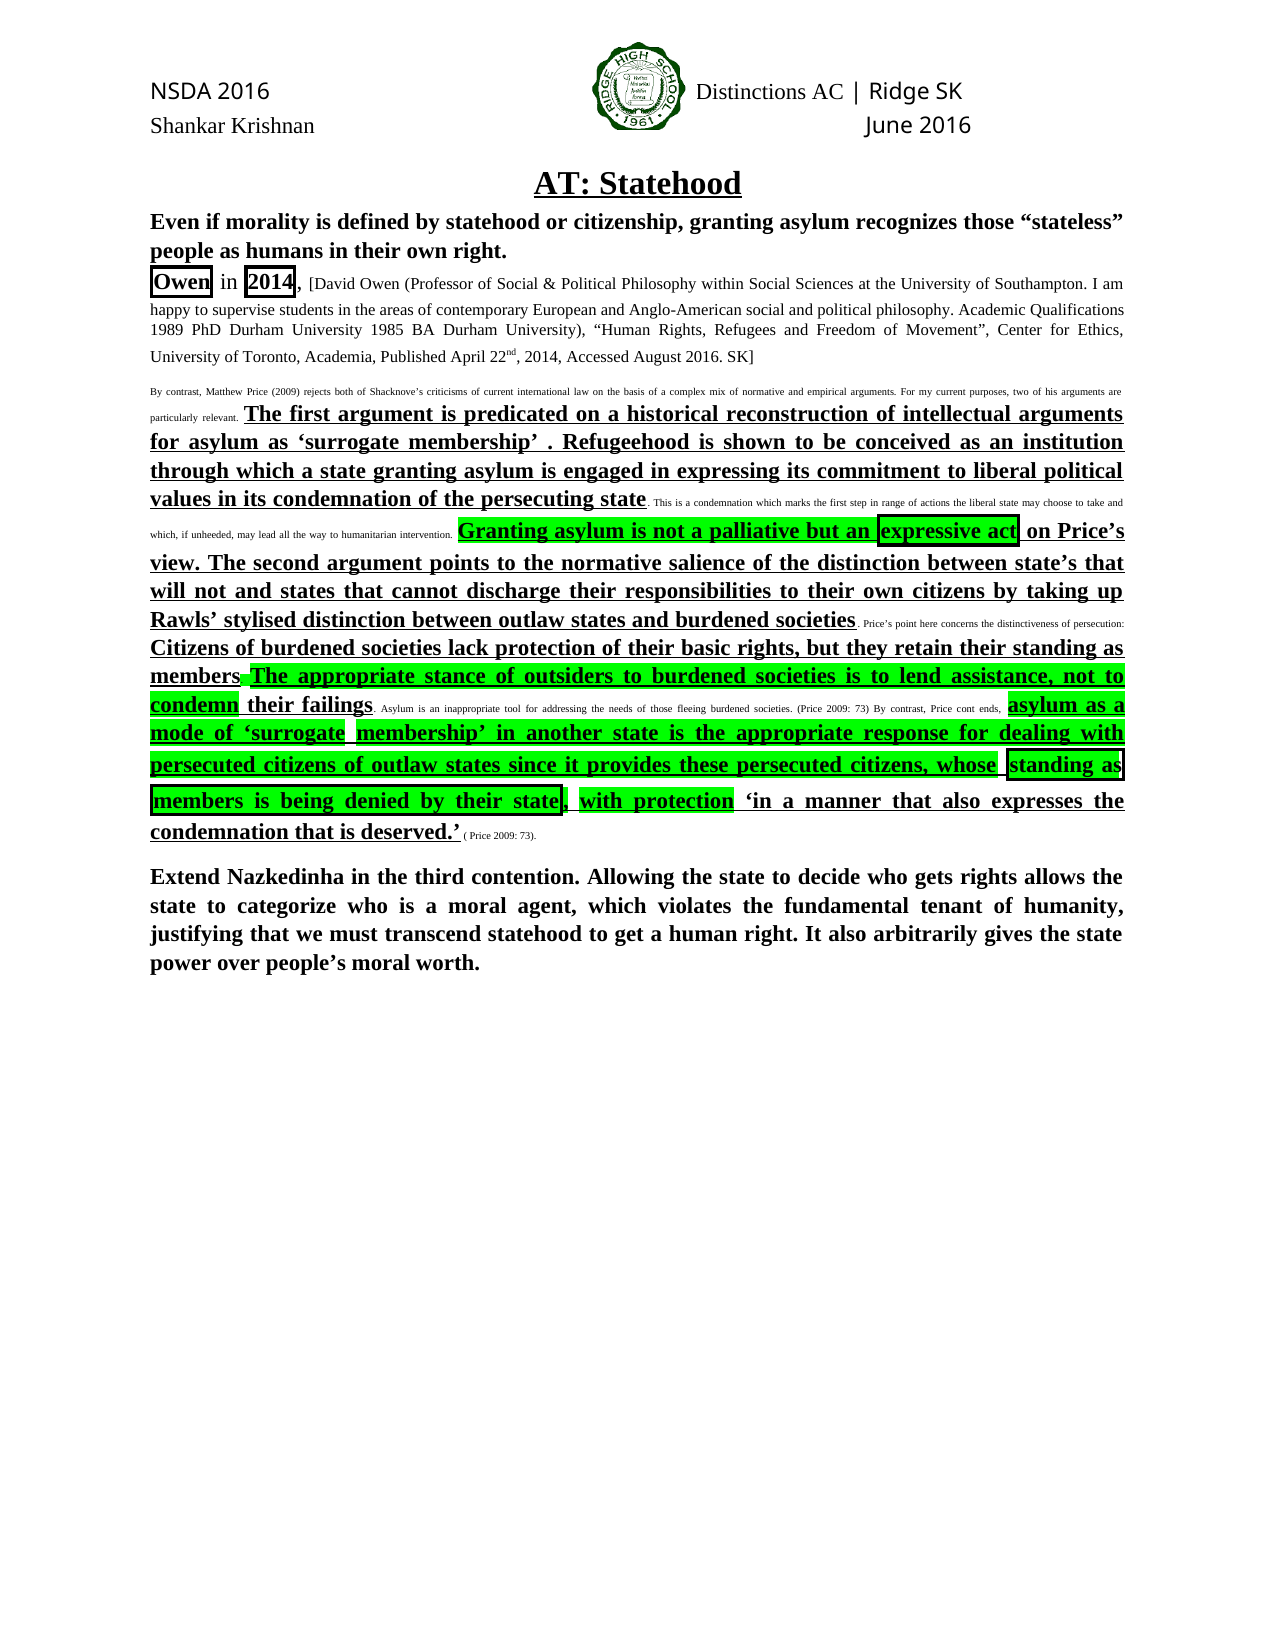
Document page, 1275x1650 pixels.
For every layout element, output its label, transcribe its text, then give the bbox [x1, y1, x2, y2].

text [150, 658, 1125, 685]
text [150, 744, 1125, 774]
subtitle AT: Statehood [150, 163, 1125, 201]
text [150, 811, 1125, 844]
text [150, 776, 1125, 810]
subtitle Extend Nazkedinha in the third contention. Allowing the state to decide who gets rights allows the state to categorize who is a moral agent, which violates the fundamental tenant of humanity, justifying that we must transcend statehood to get a human right. It also arbitrarily gives the state power over people’s moral worth. [150, 863, 1125, 975]
picture [578, 42, 697, 130]
text Owen in 2014, [David Owen (Professor of Social & Political Philosophy within Social Sciences at the University of Southampton. I am happy to supervise students in the areas of contemporary European and Anglo-American social and political philosophy. Academic Qualifications 1989 PhD Durham University 1985 BA Durham University), “Human Rights, Refugees and Freedom of Movement”, Center for Ethics, University of Toronto, Academia, Published April 22nd, 2014, Accessed August 2016. SK] [150, 265, 1125, 367]
subtitle Even if morality is defined by statehood or citizenship, granting asylum recognizes those “stateless” people as humans in their own right. [150, 208, 1125, 263]
text By contrast, Matthew Price (2009) rejects both of Shacknove’s criticisms of current international law on the basis of a complex mix of normative and empirical arguments. For my current purposes, two of his arguments are particularly relevant. The first argument is predicated on a historical reconstruction of intellectual arguments for asylum as ‘surrogate membership’ . Refugeehood is shown to be conceived as an institution through which a state granting asylum is engaged in expressing its commitment to liberal political values in its condemnation of the persecuting state. This is a condemnation which marks the first step in range of actions the liberal state may choose to take and which, if unheeded, may lead all the way to humanitarian intervention. Granting asylum is not a palliative but an expressive act on Price’s view. The second argument points to the normative salience of the distinction between state’s that will not and states that cannot discharge their responsibilities to their own citizens by taking up Rawls’ stylised distinction between outlaw states and burdened societies. Price’s point here concerns the distinctiveness of persecution: Citizens of burdened societies lack protection of their basic rights, but they retain their standing as members. The appropriate stance of outsiders to burdened societies is to lend assistance, not to condemn their failings. Asylum is an inappropriate tool for addressing the needs of those fleeing burdened societies. (Price 2009: 73) By contrast, Price cont ends, asylum as a mode of ‘surrogate membership’ in another state is the appropriate response for dealing with persecuted citizens of outlaw states since it provides these persecuted citizens, whose standing as members is being denied by their state, with protection ‘in a manner that also expresses the condemnation that is deserved.’ ( Price 2009: 73). [150, 452, 1125, 572]
